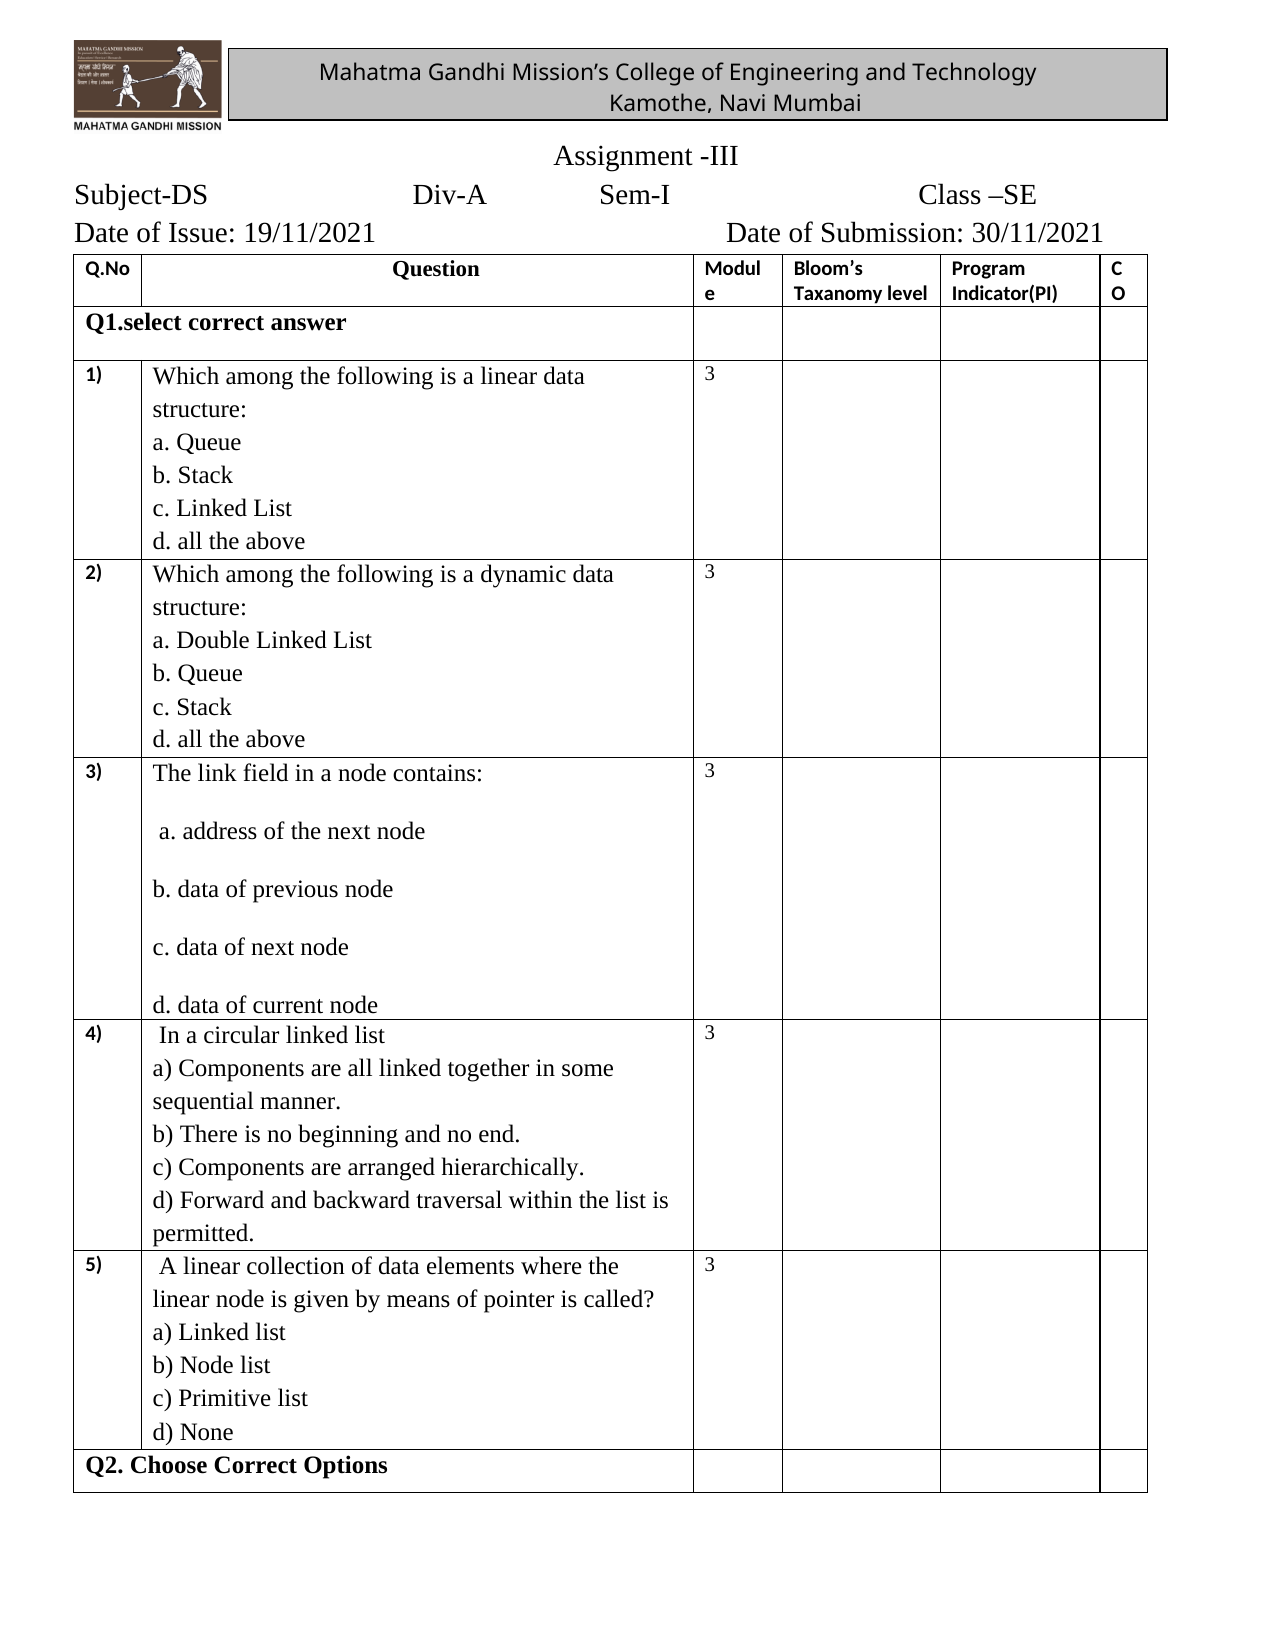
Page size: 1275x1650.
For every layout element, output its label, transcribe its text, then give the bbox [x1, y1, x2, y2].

table_cell [941, 1450, 1099, 1492]
table_cell Which among the following is a dynamic data structure: a. Double Linked List b. Queue c. Stack d. all the above [142, 560, 693, 757]
table_cell [783, 560, 940, 757]
table_header Q.No [74, 255, 141, 306]
table_header Program Indicator(PI) [941, 255, 1099, 306]
table_cell 4) [74, 1020, 141, 1250]
text Subject-DS Div-A Sem-I Class –SE [74, 177, 1125, 210]
table_cell 3) [74, 758, 141, 1019]
table_cell 3 [694, 758, 782, 1019]
table_header Question [142, 255, 693, 306]
table_cell [783, 1450, 940, 1492]
table_cell [694, 307, 782, 360]
table_cell [941, 1020, 1099, 1250]
table_cell [1101, 1251, 1147, 1449]
table_cell [941, 560, 1099, 757]
table_cell 3 [694, 361, 782, 558]
table_cell Which among the following is a linear data structure: a. Queue b. Stack c. Linked List d. all the above [142, 361, 693, 558]
table_cell [941, 1251, 1099, 1449]
table_header Module [694, 255, 782, 306]
table_cell [783, 361, 940, 558]
table_cell Q1.select correct answer [74, 307, 693, 360]
table_cell [1101, 560, 1147, 757]
table_cell 2) [74, 560, 141, 757]
table_cell [1101, 361, 1147, 558]
table_header Bloom’s Taxanomy level [783, 255, 940, 306]
table_cell [783, 1020, 940, 1250]
table_cell Q2. Choose Correct Options [74, 1450, 693, 1492]
table_cell [1101, 758, 1147, 1019]
table_cell [1101, 1450, 1147, 1492]
table_cell [1101, 1020, 1147, 1250]
table_cell [783, 758, 940, 1019]
table_cell [941, 361, 1099, 558]
table_cell 3 [694, 1020, 782, 1250]
table_cell [783, 307, 940, 360]
text Assignment -III [524, 138, 1125, 172]
table_cell [783, 1251, 940, 1449]
table_cell [694, 1450, 782, 1492]
table_header CO [1101, 255, 1147, 306]
table_cell [941, 307, 1099, 360]
table_cell In a circular linked list a) Components are all linked together in some sequential manner. b) There is no beginning and no end. c) Components are arranged hierarchically. d) Forward and backward traversal within the list is permitted. [142, 1020, 693, 1250]
table_cell 5) [74, 1251, 141, 1449]
table_cell 1) [74, 361, 141, 558]
table_cell [941, 758, 1099, 1019]
table_cell 3 [694, 560, 782, 757]
picture [73, 40, 222, 134]
table_cell [1101, 307, 1147, 360]
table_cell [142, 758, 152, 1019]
table_cell A linear collection of data elements where the linear node is given by means of pointer is called? a) Linked list b) Node list c) Primitive list d) None [142, 1251, 693, 1449]
table_cell 3 [694, 1251, 782, 1449]
text Date of Issue: 19/11/2021 Date of Submission: 30/11/2021 [74, 215, 1125, 249]
